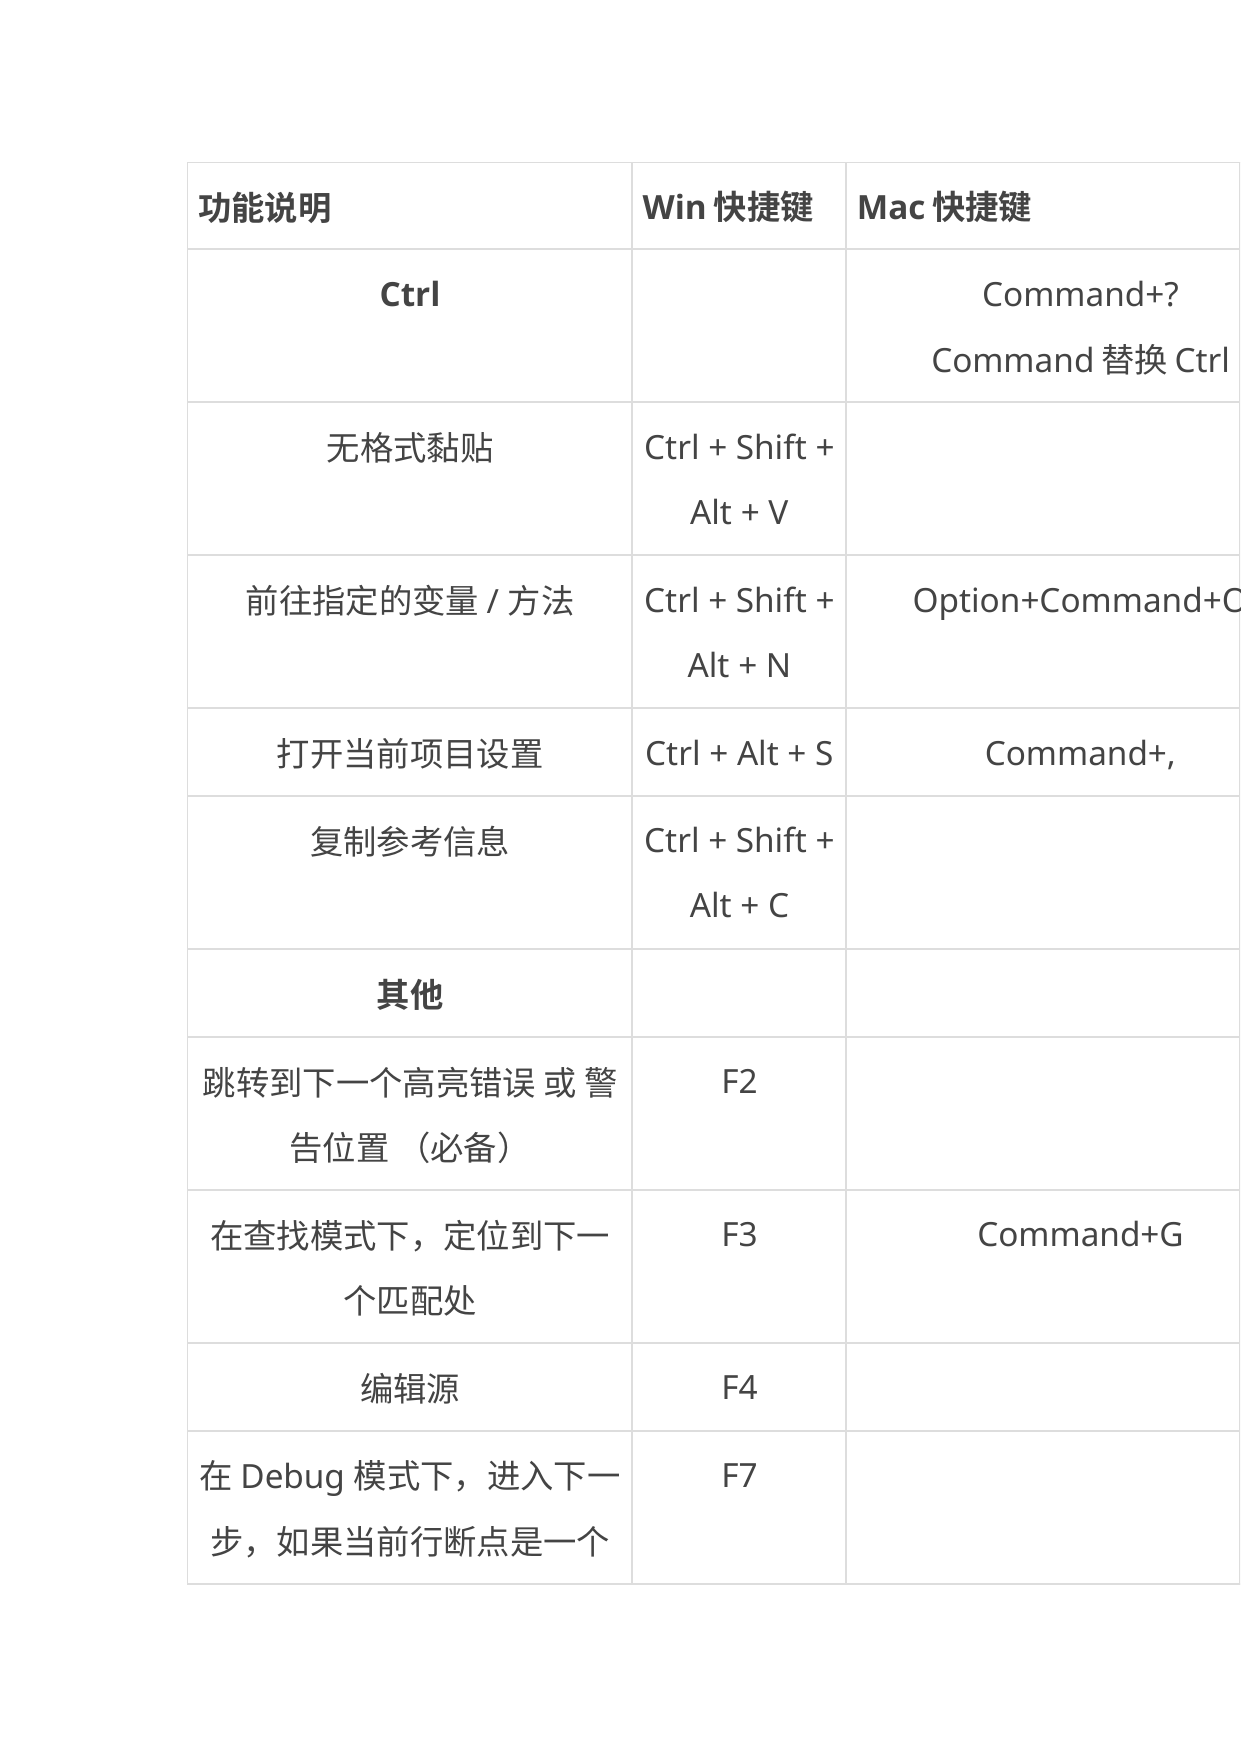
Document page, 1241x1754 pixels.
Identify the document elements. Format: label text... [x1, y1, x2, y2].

table_cell [633, 950, 845, 1036]
table_cell Ctrl + Shift + Alt + C [633, 797, 845, 948]
table_cell [847, 797, 1239, 948]
table_cell Ctrl + Alt + S [633, 709, 845, 795]
table_cell 无格式黏贴 [188, 403, 631, 554]
table_cell 在查找模式下，定位到下一个匹配处 [188, 1191, 631, 1342]
table_cell 其他 [188, 950, 631, 1036]
table_cell F3 [633, 1191, 845, 1342]
table_cell Ctrl + Shift + Alt + N [633, 556, 845, 707]
table_cell F2 [633, 1038, 845, 1189]
table_cell Command+G [847, 1191, 1239, 1342]
table_cell Option+Command+O [847, 556, 1239, 707]
table_cell 打开当前项目设置 [188, 709, 631, 795]
table_header 功能说明 [188, 163, 631, 248]
table_cell Ctrl [188, 250, 631, 401]
table_cell [847, 950, 1239, 1036]
table_cell [847, 1432, 1239, 1582]
table_cell [847, 1344, 1239, 1429]
table_cell 跳转到下一个高亮错误 或 警告位置 （必备） [188, 1038, 631, 1189]
table_cell F4 [633, 1344, 845, 1429]
table_cell 编辑源 [188, 1344, 631, 1429]
table_header Win快捷键 [633, 163, 845, 248]
table_cell [633, 250, 845, 401]
table_cell Command+? Command替换Ctrl [847, 250, 1239, 401]
table_cell Command+, [847, 709, 1239, 795]
table_cell [847, 403, 1239, 554]
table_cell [188, 1432, 631, 1582]
table_cell F7 [633, 1432, 845, 1582]
table_header Mac快捷键 [847, 163, 1239, 248]
table_cell 复制参考信息 [188, 797, 631, 948]
table_cell Ctrl + Shift + Alt + V [633, 403, 845, 554]
table_cell [847, 1038, 1239, 1189]
table_cell 前往指定的变量 / 方法 [188, 556, 631, 707]
